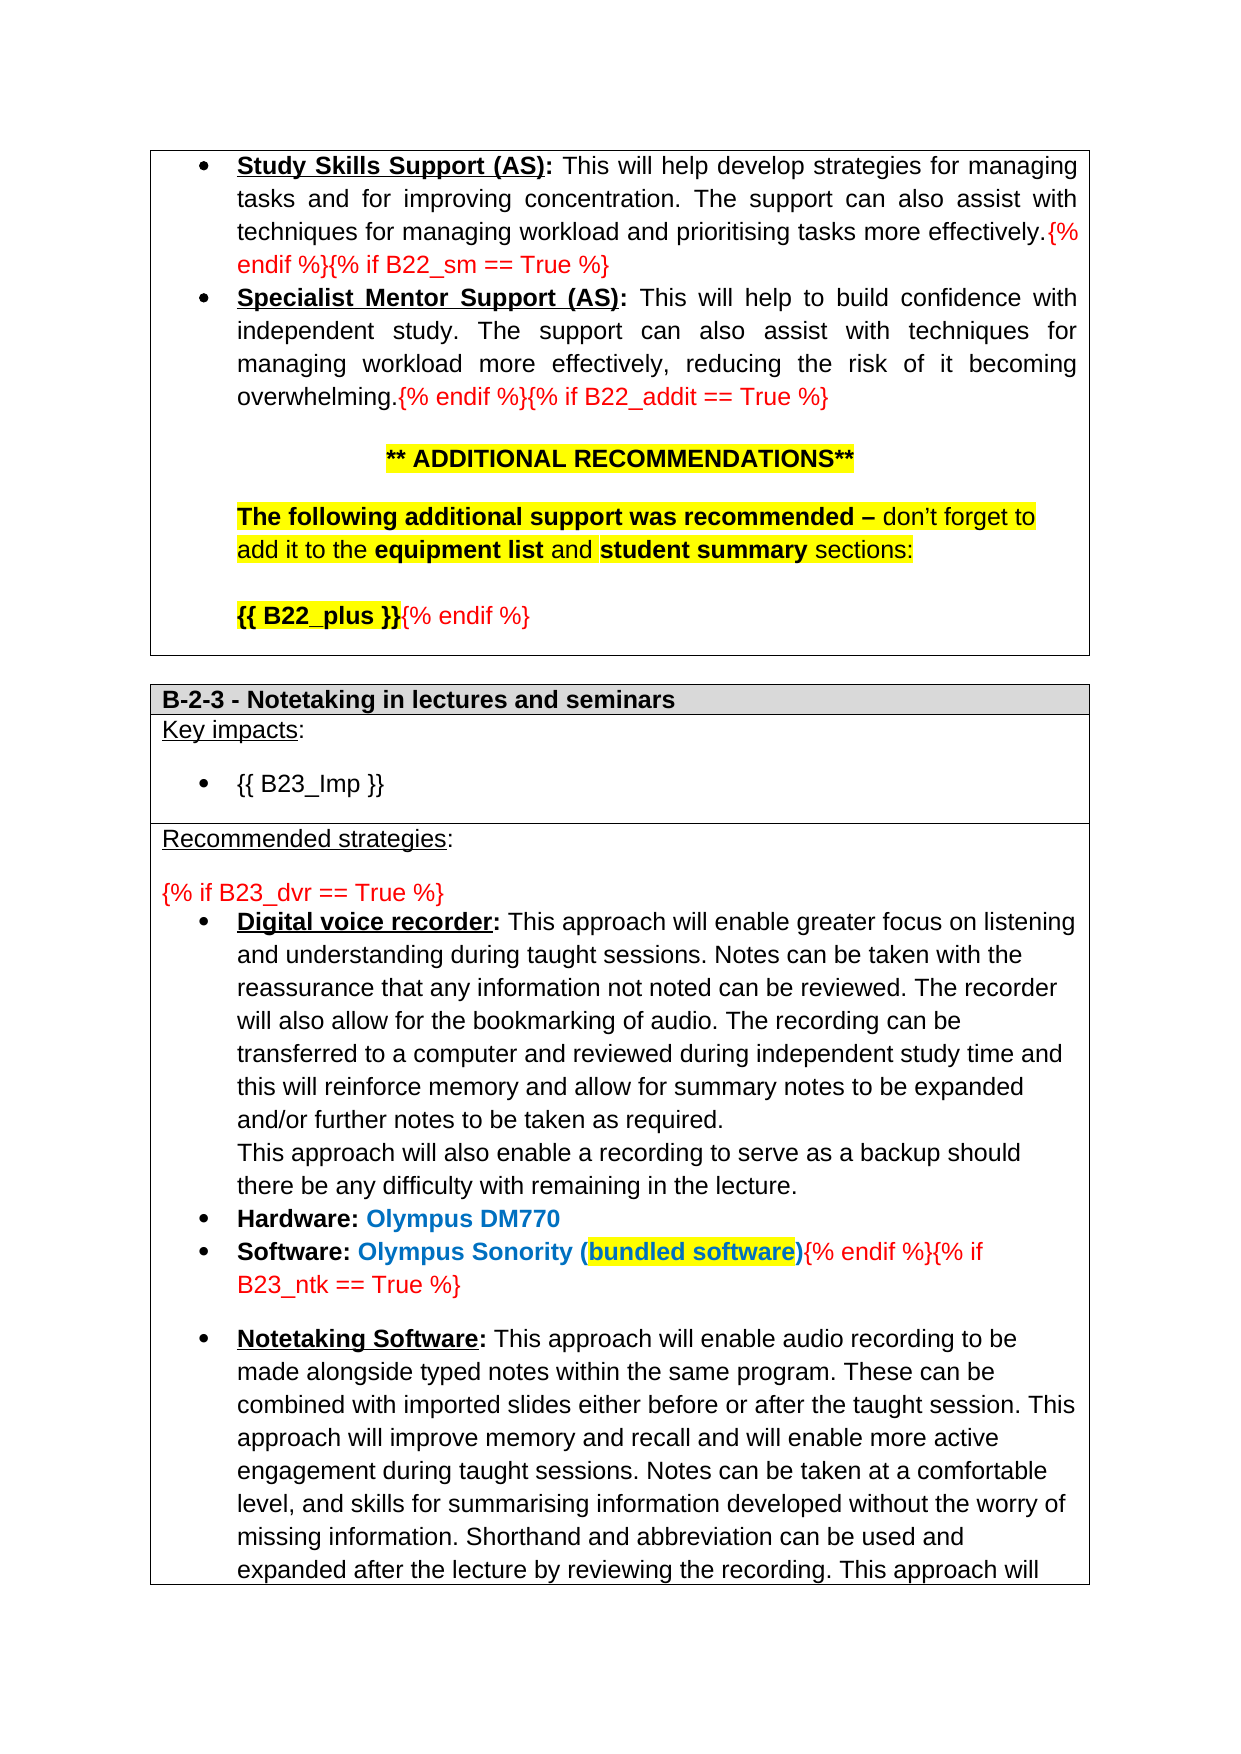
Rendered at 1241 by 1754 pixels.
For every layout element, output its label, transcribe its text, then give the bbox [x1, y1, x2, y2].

table_header B-2-3 - Notetaking in lectures and seminars [151, 685, 1089, 714]
table_cell Key impacts: {{ B23_Imp }} [151, 715, 1089, 823]
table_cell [151, 151, 1089, 654]
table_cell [151, 824, 1089, 1584]
